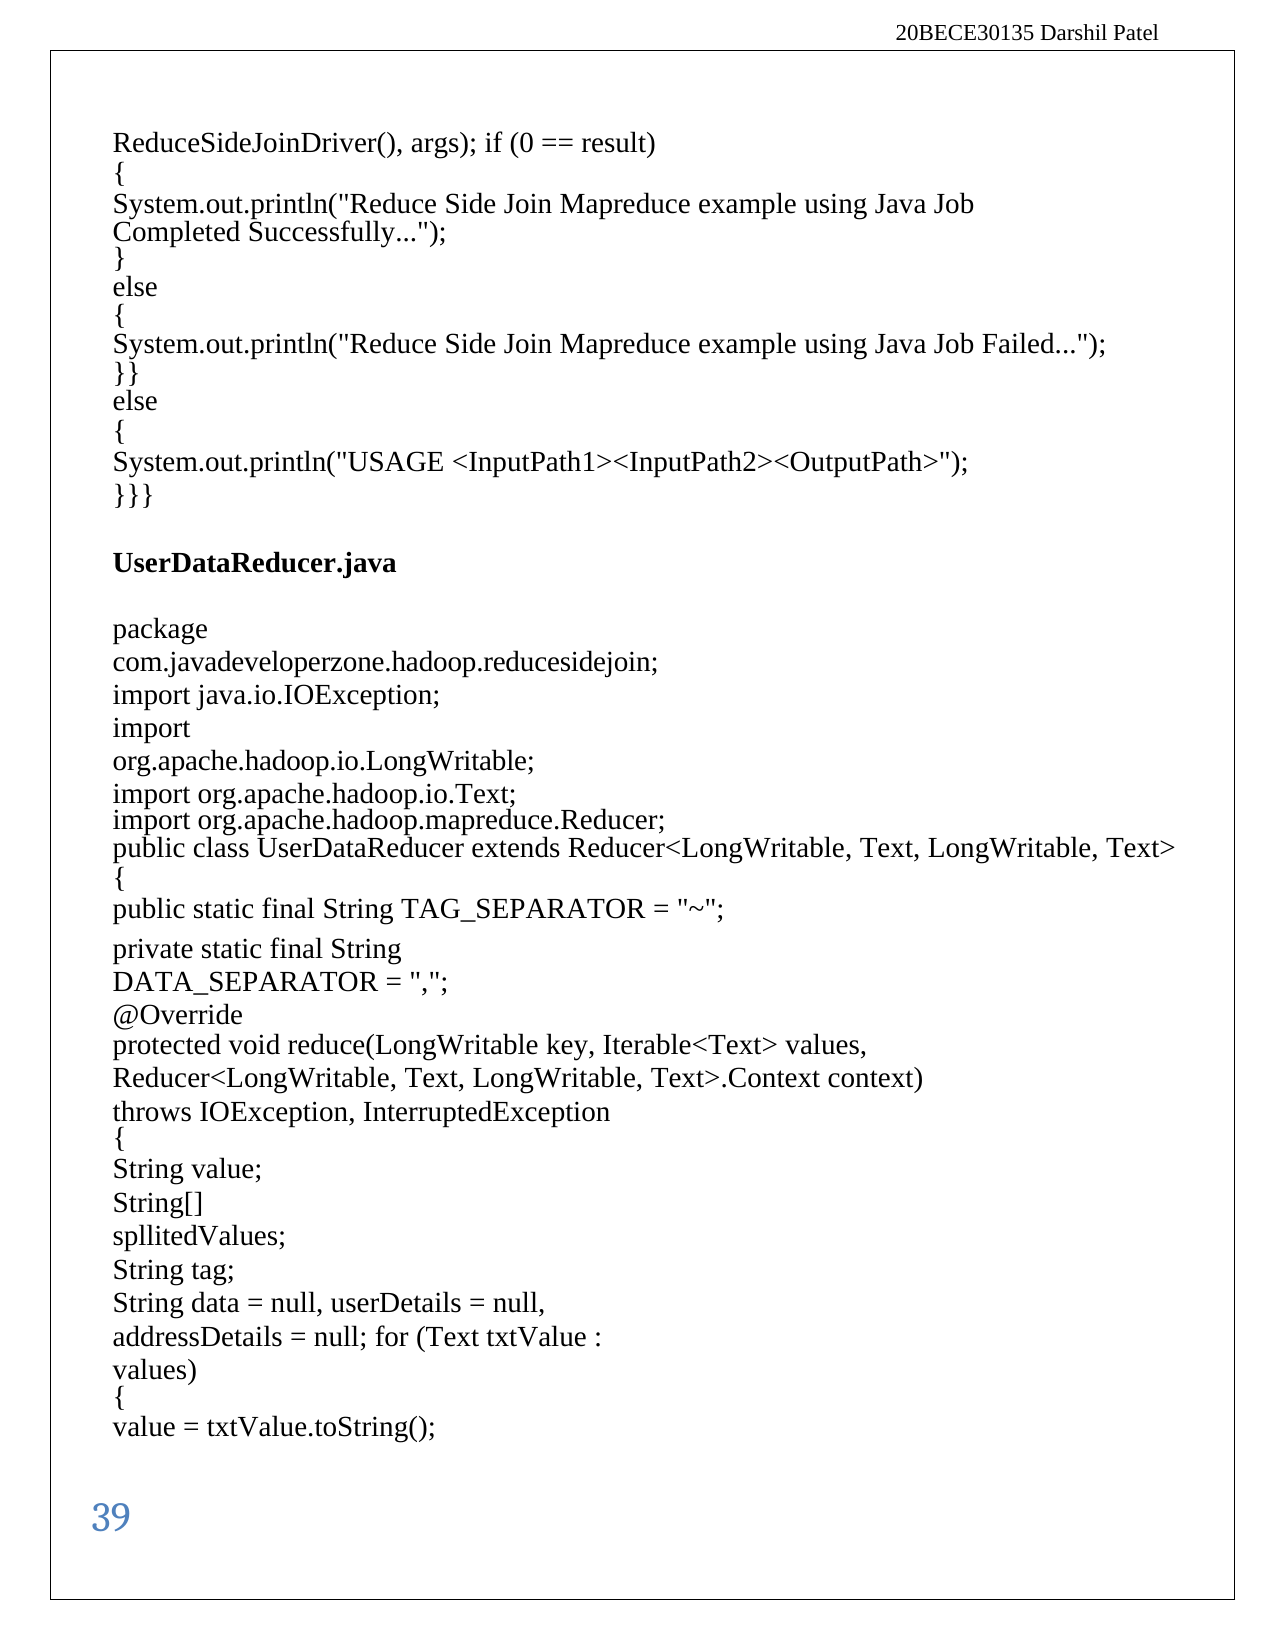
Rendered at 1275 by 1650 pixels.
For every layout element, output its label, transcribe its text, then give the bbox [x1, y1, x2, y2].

text private static final String DATA_SEPARATOR = ","; @Override [112, 932, 584, 1031]
text protected void reduce(LongWritable key, Iterable<Text> values, [112, 1031, 1234, 1061]
text { [112, 417, 1234, 446]
text package com.javadeveloperzone.hadoop.reducesidejoin; import java.io.IOException; [112, 612, 708, 711]
text { [112, 1386, 1234, 1411]
text { [112, 302, 1234, 331]
text ReduceSideJoinDriver(), args); if (0 == result) [112, 128, 1234, 159]
text }}} [112, 478, 1234, 511]
text }} [112, 359, 1234, 388]
text public static final String TAG_SEPARATOR = "~"; [112, 893, 1234, 925]
text { [112, 159, 1234, 188]
text import org.apache.hadoop.io.LongWritable; import org.apache.hadoop.io.Text; [112, 711, 578, 810]
text import org.apache.hadoop.mapreduce.Reducer; [112, 810, 1234, 835]
text System.out.println("USAGE <InputPath1><InputPath2><OutputPath>"); [112, 446, 1234, 478]
text System.out.println("Reduce Side Join Mapreduce example using Java Job Failed..."); [112, 331, 1234, 359]
text { [112, 1128, 1234, 1153]
text } [112, 247, 1234, 273]
text public class UserDataReducer extends Reducer<LongWritable, Text, LongWritable, Text> [112, 835, 1234, 863]
text String value; [112, 1153, 1234, 1185]
text String[] spllitedValues; String tag; [112, 1185, 288, 1285]
text System.out.println("Reduce Side Join Mapreduce example using Java Job Completed Successfully..."); [112, 191, 1107, 247]
text else [112, 388, 1234, 417]
text else [112, 273, 1234, 302]
text Reducer<LongWritable, Text, LongWritable, Text>.Context context) throws IOException, InterruptedException [112, 1061, 1007, 1128]
text value = txtValue.toString(); [112, 1411, 1234, 1443]
text { [112, 863, 1234, 893]
text String data = null, userDetails = null, addressDetails = null; for (Text txtValue : values) [112, 1285, 692, 1386]
subtitle UserDataReducer.java [112, 545, 1234, 579]
